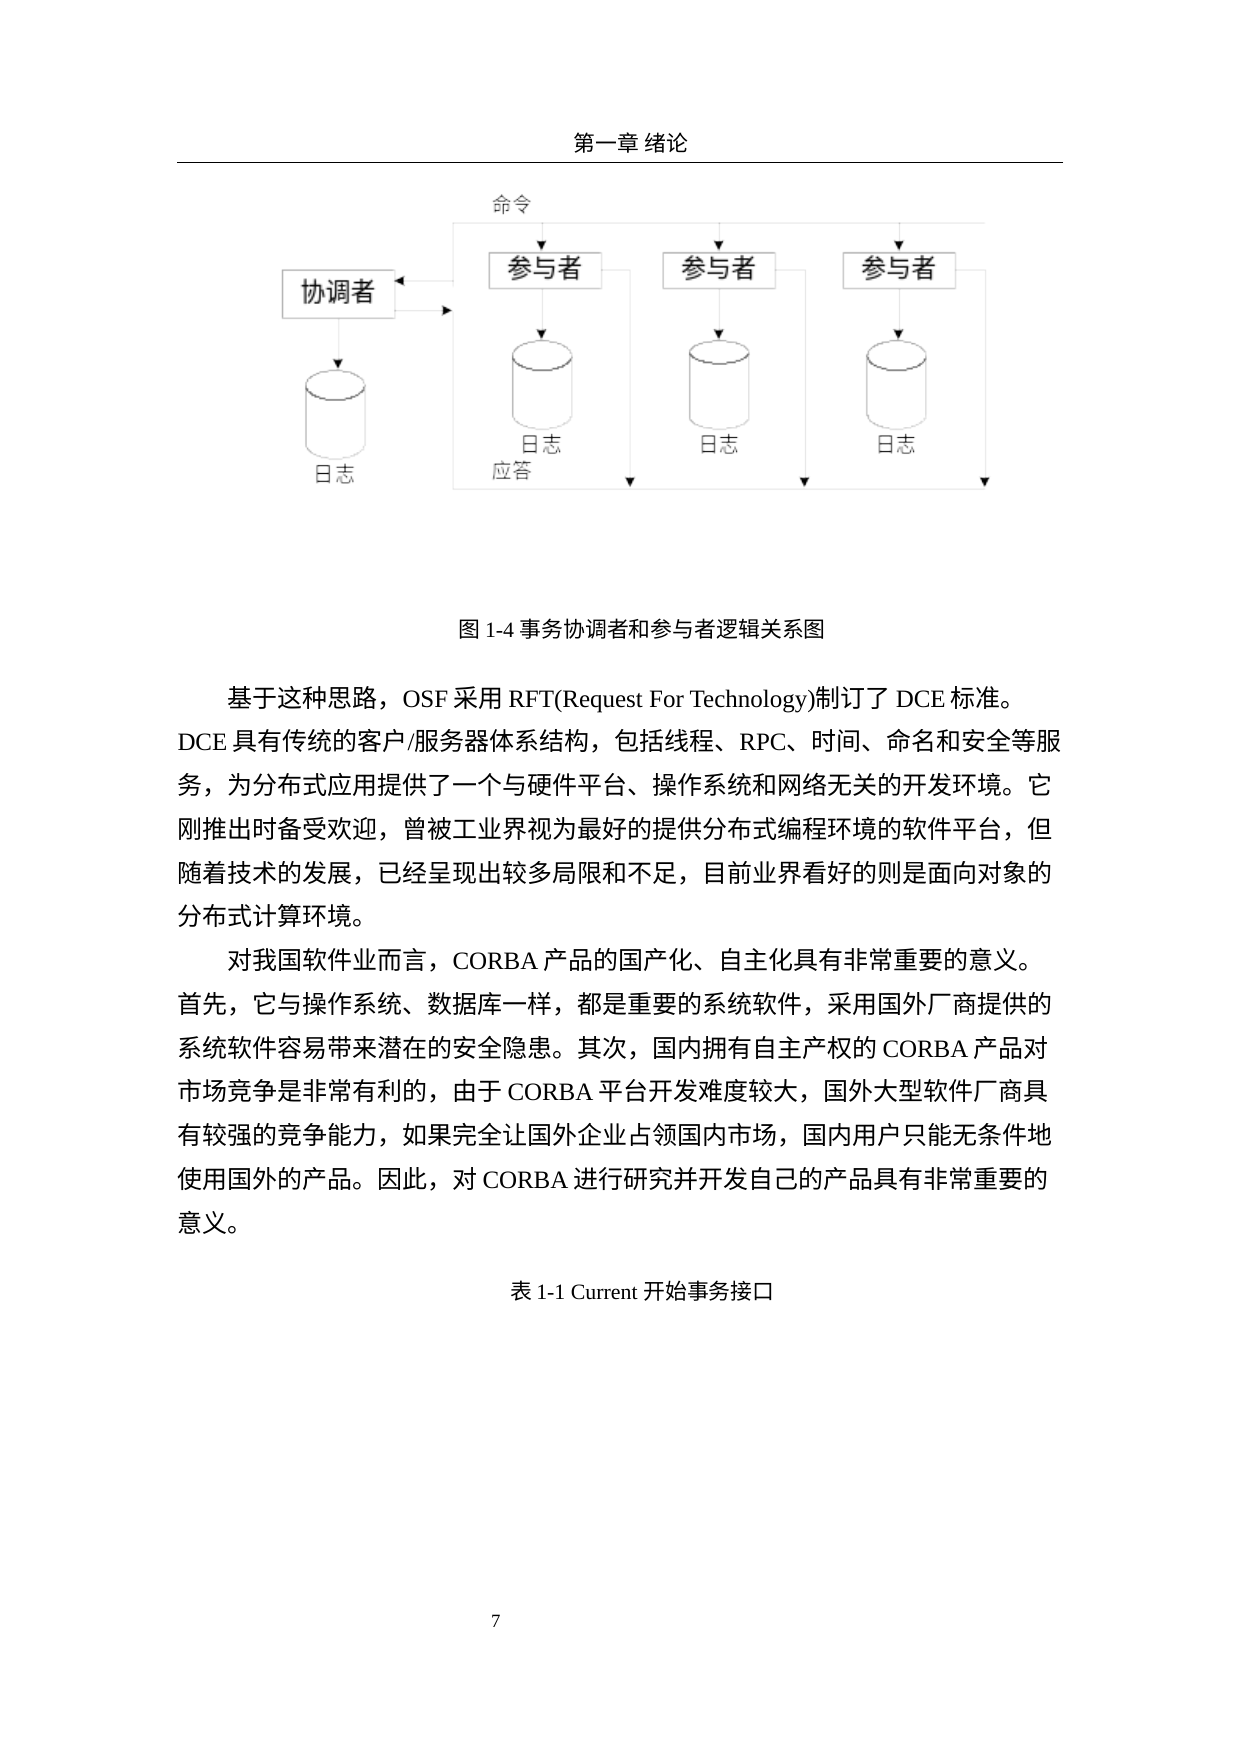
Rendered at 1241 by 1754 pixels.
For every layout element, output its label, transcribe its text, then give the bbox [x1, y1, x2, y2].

text 表1-1 Current 开始事务接口 [177, 1268, 1063, 1312]
text 基于这种思路，OSF采用RFT(Request For Technology)制订了DCE标准。DCE具有传统的客户/服务器体系结构，包括线程、RPC、时间、命名和安全等服务，为分布式应用提供了一个与硬件平台、操作系统和网络无关的开发环境。它刚推出时备受欢迎，曾被工业界视为最好的提供分布式编程环境的软件平台，但随着技术的发展，已经呈现出较多局限和不足，目前业界看好的则是面向对象的分布式计算环境。 [177, 674, 1063, 937]
text 对我国软件业而言，CORBA产品的国产化、自主化具有非常重要的意义。首先，它与操作系统、数据库一样，都是重要的系统软件，采用国外厂商提供的系统软件容易带来潜在的安全隐患。其次，国内拥有自主产权的CORBA产品对市场竞争是非常有利的，由于CORBA平台开发难度较大，国外大型软件厂商具有较强的竞争能力，如果完全让国外企业占领国内市场，国内用户只能无条件地使用国外的产品。因此，对CORBA进行研究并开发自己的产品具有非常重要的意义。 [177, 937, 1063, 1243]
text 图1-4 事务协调者和参与者逻辑关系图 [177, 606, 1063, 649]
